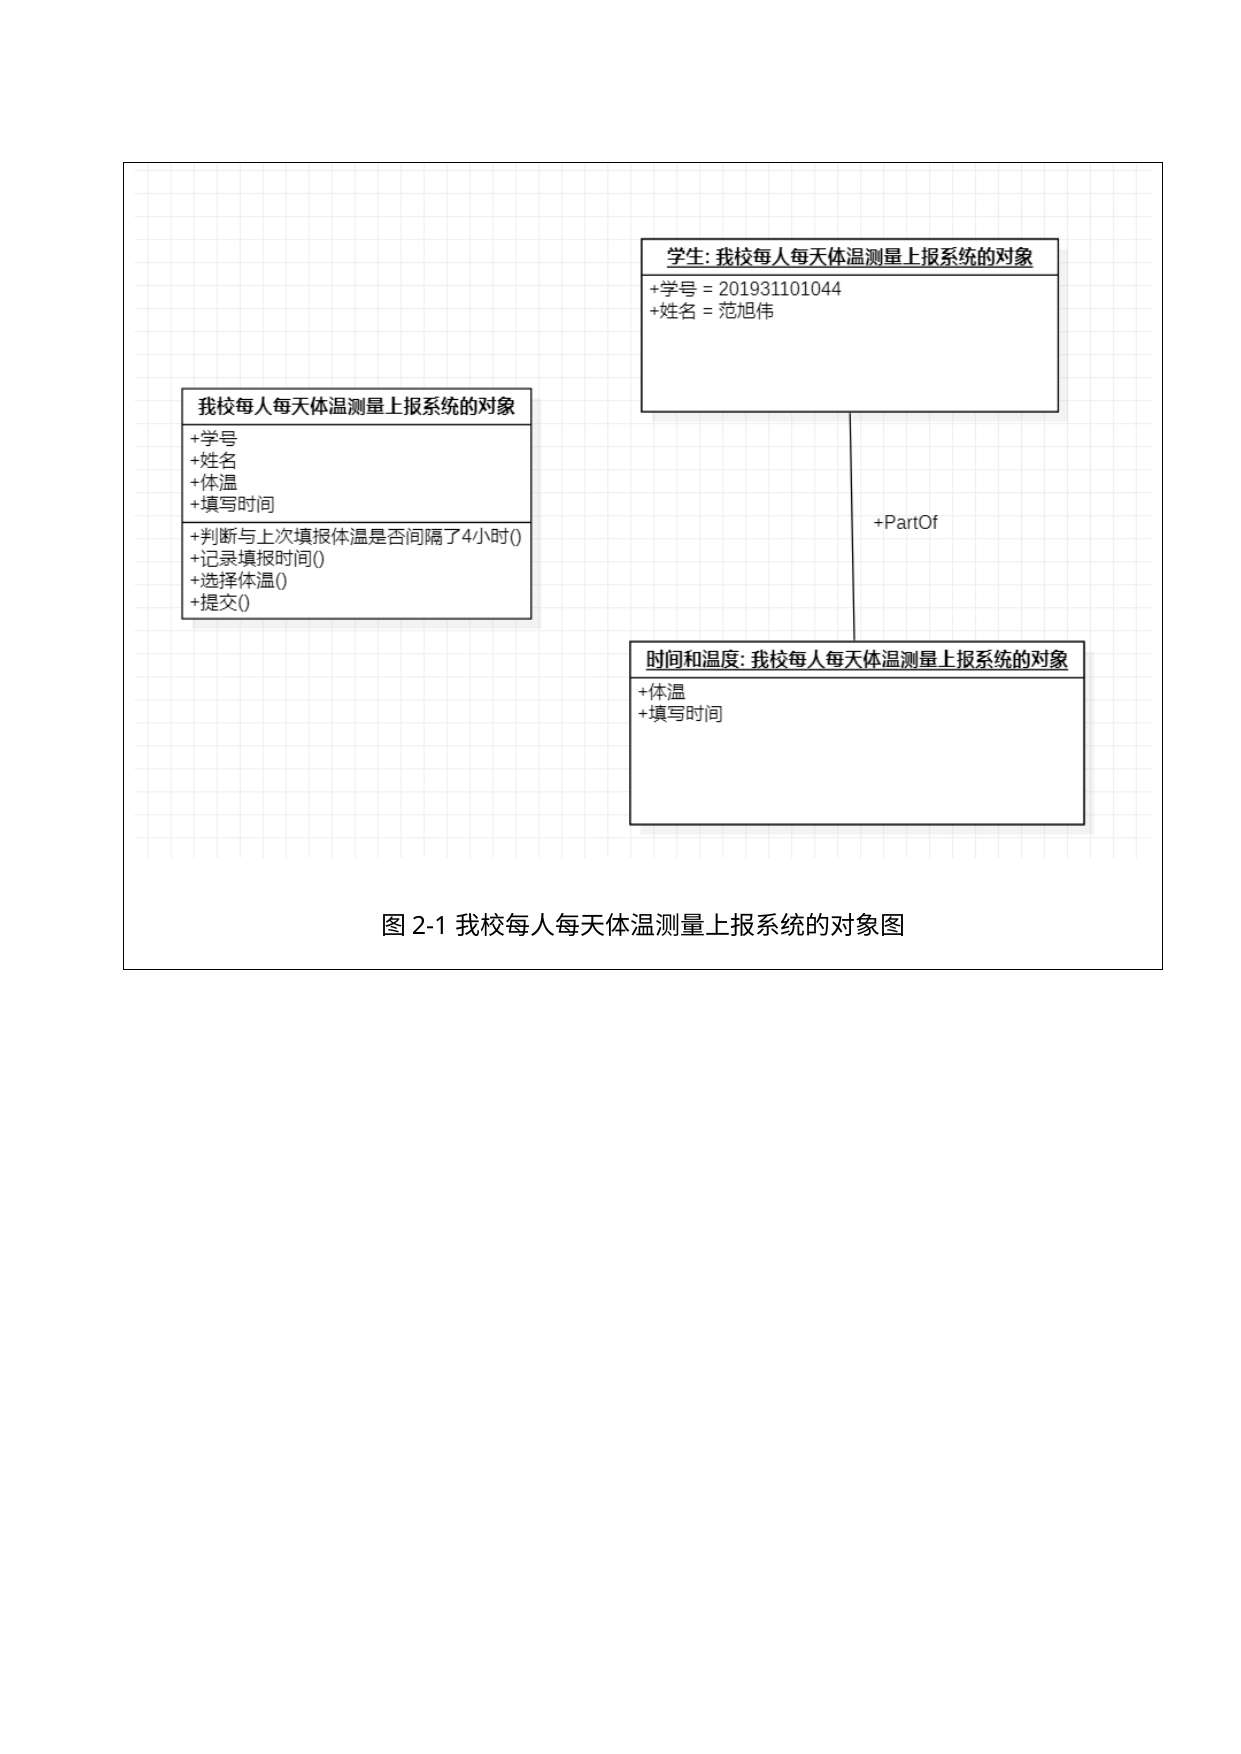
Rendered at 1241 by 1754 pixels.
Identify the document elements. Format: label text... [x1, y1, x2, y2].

table_cell 一、实验目的 1. 安装git工具，申请git账号，配置实验环境 2．用UML工具画出我校每人每天体温测量上报系统的一个对象图（见下页，对象属性需自行归纳）和一个时序图； 3．将实验报告上传至个人git目录，提供实验报告的git链接； 二、材料与方法 1.语言要求：C/C++、Java等 2.开发环境：PC机一台，8G内存 3.IDE建议：VS code 4.数据库建议：MySQL 5.辅助工具：UML绘图软件、Visio软件 三、实验主要过程与结果 1. 安装git工具，申请git账号，配置实验环境 图 1-1 搜索git官网 图 1-2 进入git官网 图 1-3 进入git下载页面，并下载windows版本最新git安装程序 图 1-4 开始安装git 图 1-5 git安装完成 图 1-6 进入github官网 图 1-7 注册github账号 2．用UML工具画出我校每人每天体温测量上报系统的一个对象图（见下页，对象属性需自行归纳）和一个时序图； 图 2-1 我校每人每天体温测量上报系统的对象图 图 2-1 我校每人每天体温测量上报系统的时序图 3．将实验报告上传至个人git目录，提供实验报告的git链接； 图 3-1 登录自己的github账号 图 3-2 新建一个仓库 图 3-3 新建好的仓库 图 3-4 进入存放实验报告的文件夹中，点击右键，点击Git Bash Here 四、分析讨论 五、教师评阅 [124, 163, 1162, 969]
picture [134, 163, 1152, 858]
